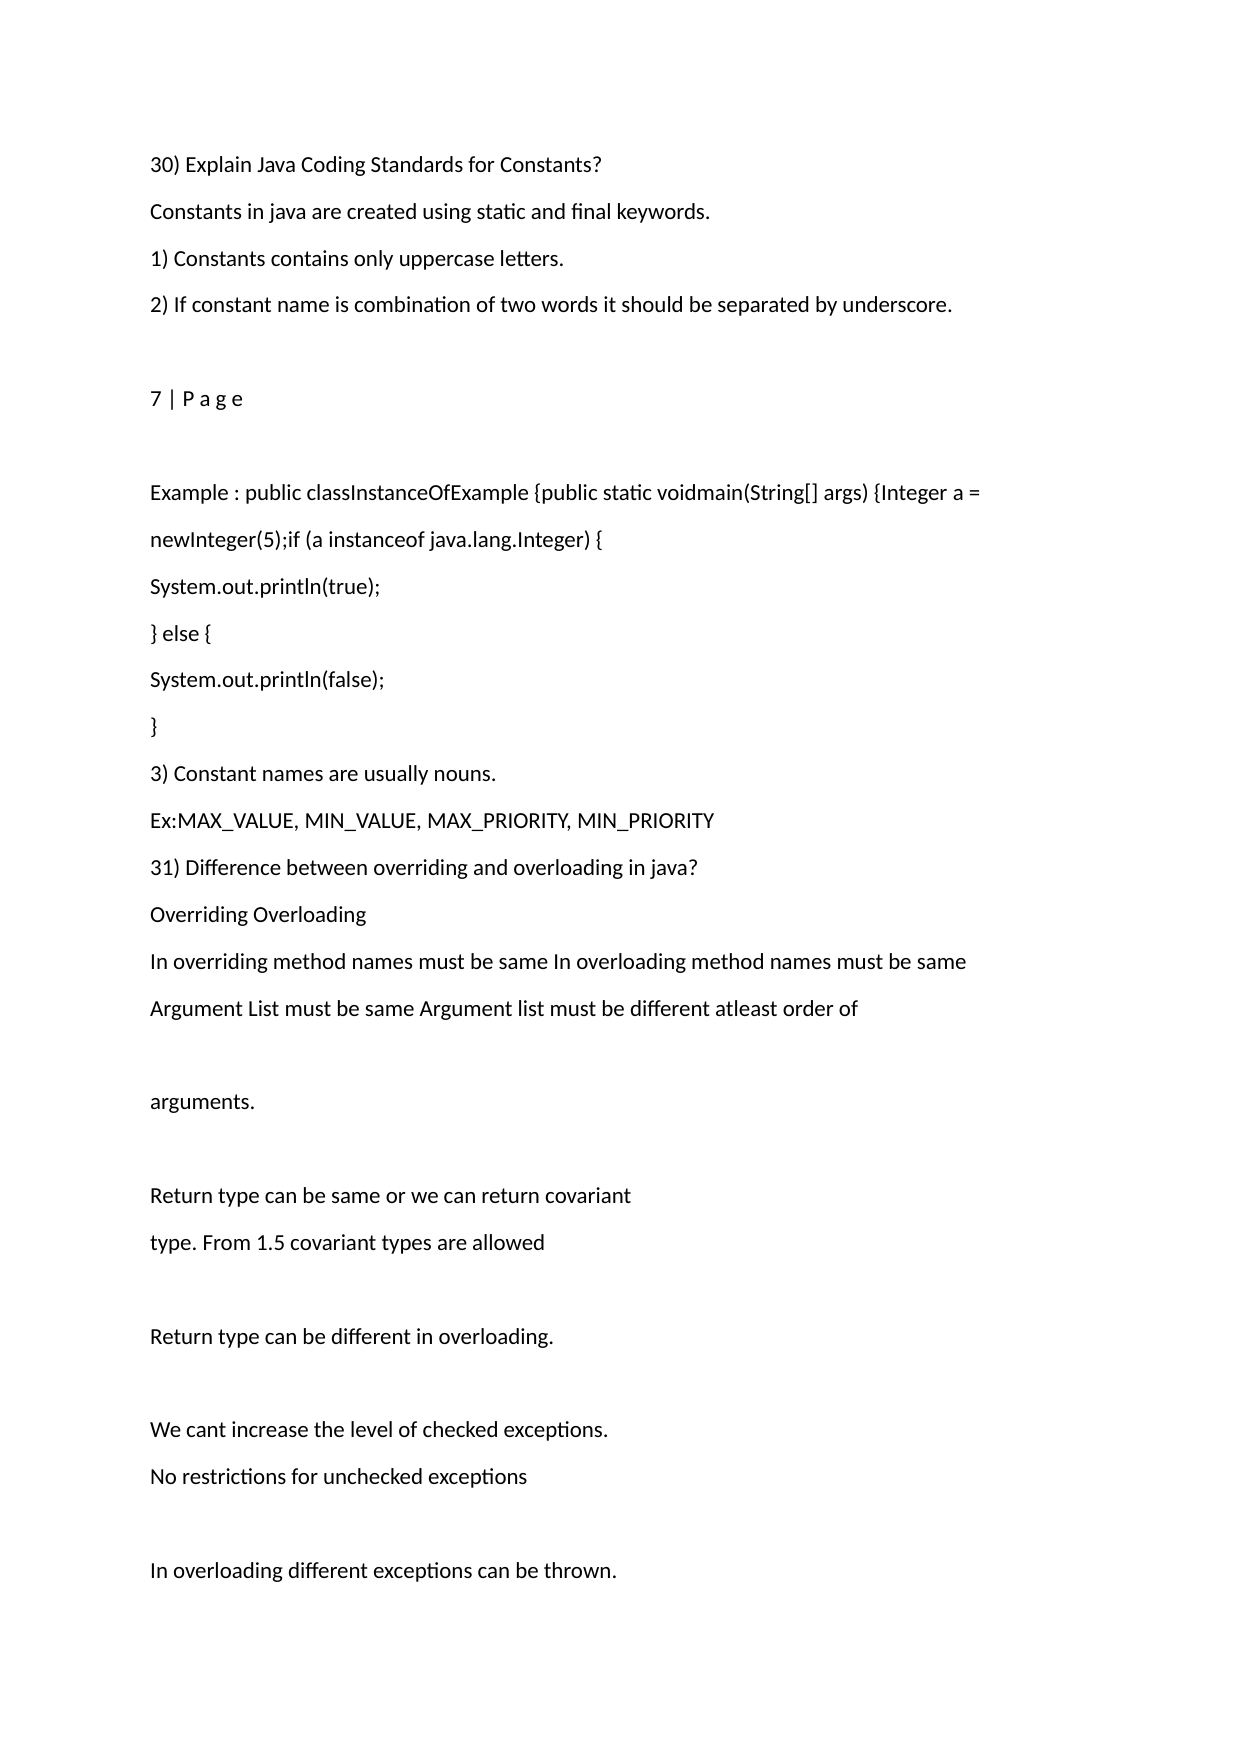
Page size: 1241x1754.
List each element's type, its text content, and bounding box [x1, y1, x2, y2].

text System.out.println(false); [150, 666, 1090, 694]
text Return type can be same or we can return covariant [150, 1181, 1090, 1209]
text System.out.println(true); [150, 572, 1090, 600]
text We cant increase the level of checked exceptions. [150, 1416, 1090, 1444]
text arguments. [150, 1087, 1090, 1116]
text 7 | P a g e [150, 384, 1090, 412]
text type. From 1.5 covariant types are allowed [150, 1228, 1090, 1256]
text newInteger(5);if (a instanceof java.lang.Integer) { [150, 525, 1090, 553]
text 2) If constant name is combination of two words it should be separated by underscore. [150, 291, 1090, 319]
text 1) Constants contains only uppercase letters. [150, 244, 1090, 272]
text In overriding method names must be same In overloading method names must be same [150, 947, 1090, 975]
text 3) Constant names are usually nouns. [150, 759, 1090, 787]
text Return type can be different in overloading. [150, 1322, 1090, 1350]
text Overriding Overloading [150, 900, 1090, 928]
text Example : public classInstanceOfExample {public static voidmain(String[] args) {Integer a = [150, 478, 1090, 506]
text 31) Difference between overriding and overloading in java? [150, 853, 1090, 881]
text In overloading different exceptions can be thrown. [150, 1556, 1090, 1584]
text } [150, 712, 1090, 741]
text No restrictions for unchecked exceptions [150, 1462, 1090, 1491]
text Argument List must be same Argument list must be different atleast order of [150, 994, 1090, 1022]
text 30) Explain Java Coding Standards for Constants? [150, 150, 1090, 178]
text Constants in java are created using static and final keywords. [150, 197, 1090, 225]
text Ex:MAX_VALUE, MIN_VALUE, MAX_PRIORITY, MIN_PRIORITY [150, 806, 1090, 834]
text } else { [150, 619, 1090, 647]
